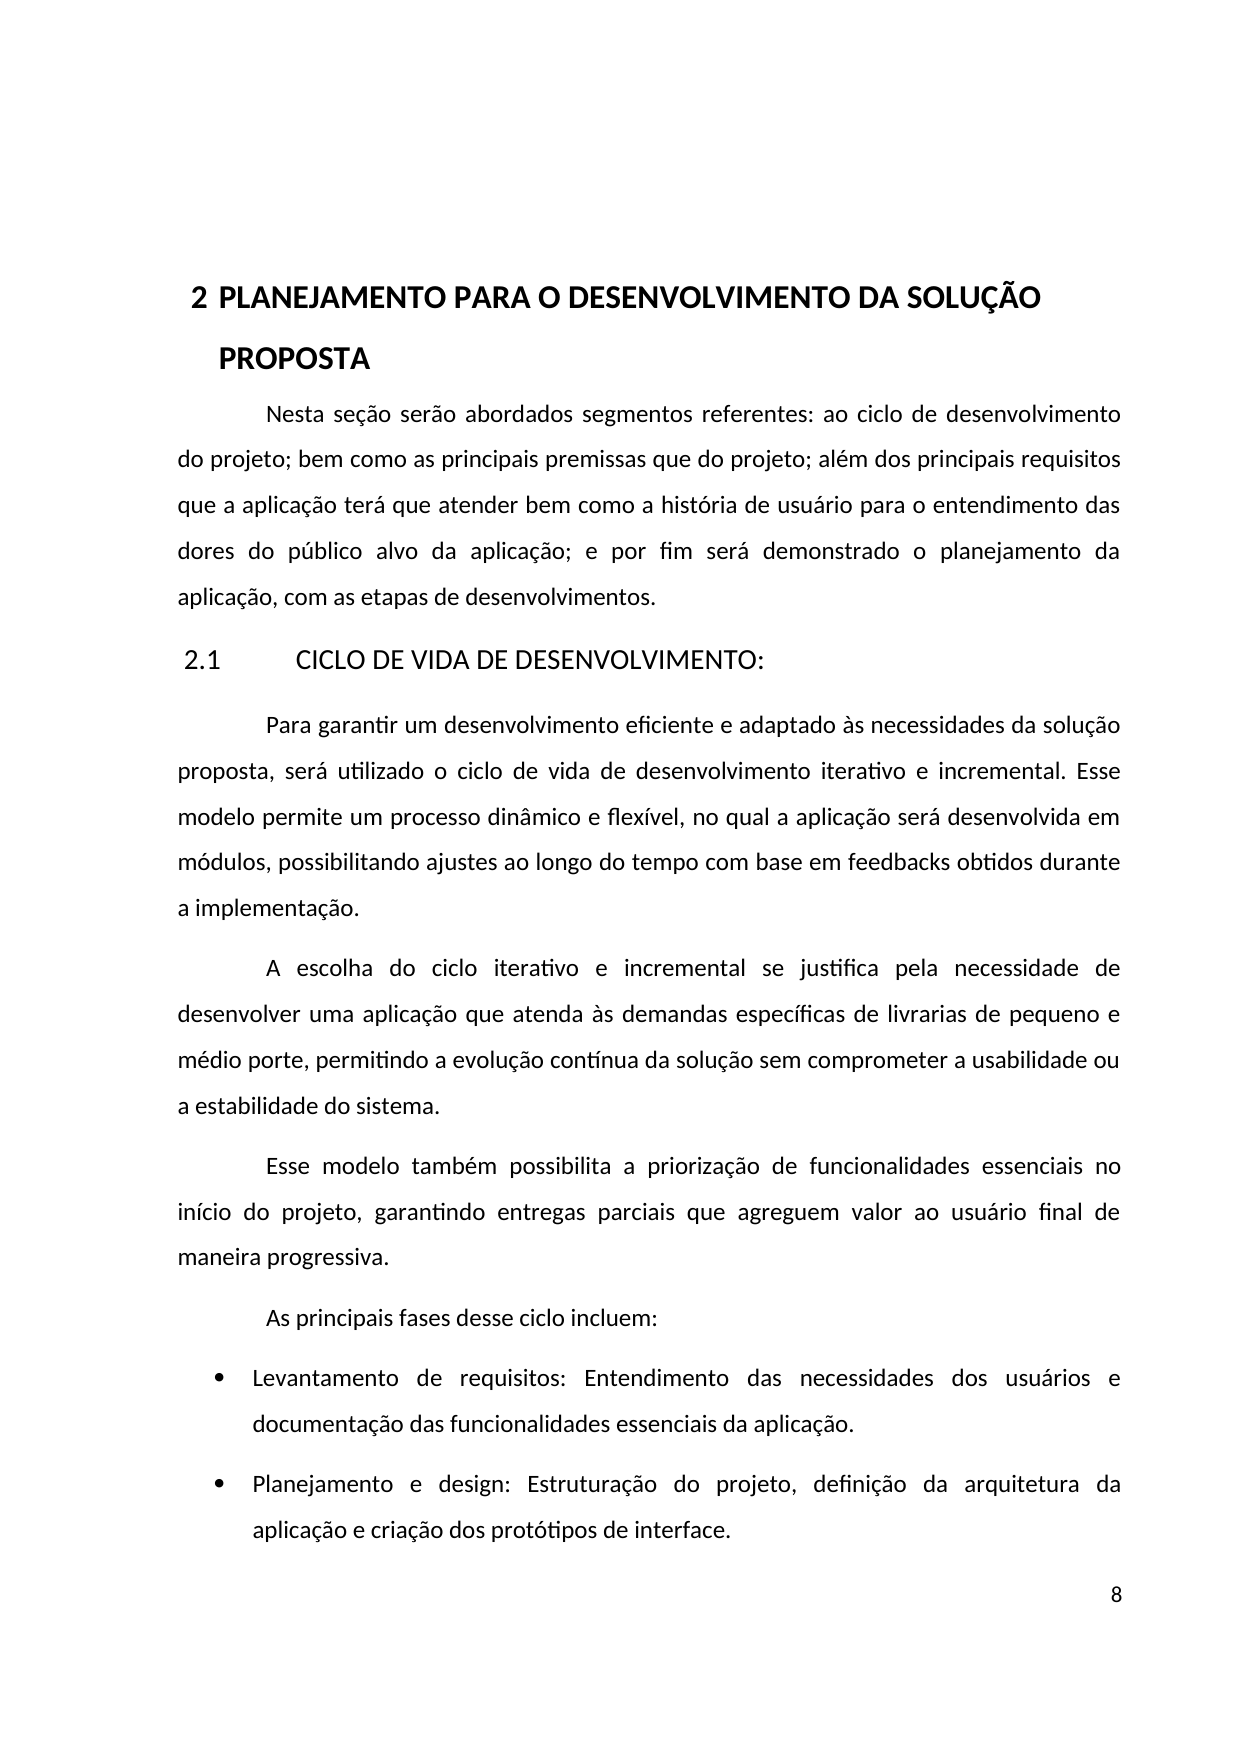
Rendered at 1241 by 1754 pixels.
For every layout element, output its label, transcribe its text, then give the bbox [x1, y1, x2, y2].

subtitle CICLO DE VIDA DE DESENVOLVIMENTO: [177, 641, 1122, 677]
text Nesta seção serão abordados segmentos referentes: ao ciclo de desenvolvimento do projeto; bem como as principais premissas que do projeto; além dos principais requisitos que a aplicação terá que atender bem como a história de usuário para o entendimento das dores do público alvo da aplicação; e por fim será demonstrado o planejamento da aplicação, com as etapas de desenvolvimentos. [177, 398, 1122, 611]
list Levantamento de requisitos: Entendimento das necessidades dos usuários e documentação das funcionalidades essenciais da aplicação. [215, 1362, 1122, 1438]
text A escolha do ciclo iterativo e incremental se justifica pela necessidade de desenvolver uma aplicação que atenda às demandas específicas de livrarias de pequeno e médio porte, permitindo a evolução contínua da solução sem comprometer a usabilidade ou a estabilidade do sistema. [177, 953, 1122, 1120]
text As principais fases desse ciclo incluem: [177, 1302, 1122, 1332]
subtitle PLANEJAMENTO PARA O DESENVOLVIMENTO DA SOLUÇÃO PROPOSTA [183, 276, 1122, 378]
text Esse modelo também possibilita a priorização de funcionalidades essenciais no início do projeto, garantindo entregas parciais que agreguem valor ao usuário final de maneira progressiva. [177, 1150, 1122, 1272]
text Para garantir um desenvolvimento eficiente e adaptado às necessidades da solução proposta, será utilizado o ciclo de vida de desenvolvimento iterativo e incremental. Esse modelo permite um processo dinâmico e flexível, no qual a aplicação será desenvolvida em módulos, possibilitando ajustes ao longo do tempo com base em feedbacks obtidos durante a implementação. [177, 709, 1122, 923]
list Planejamento e design: Estruturação do projeto, definição da arquitetura da aplicação e criação dos protótipos de interface. [215, 1468, 1122, 1544]
